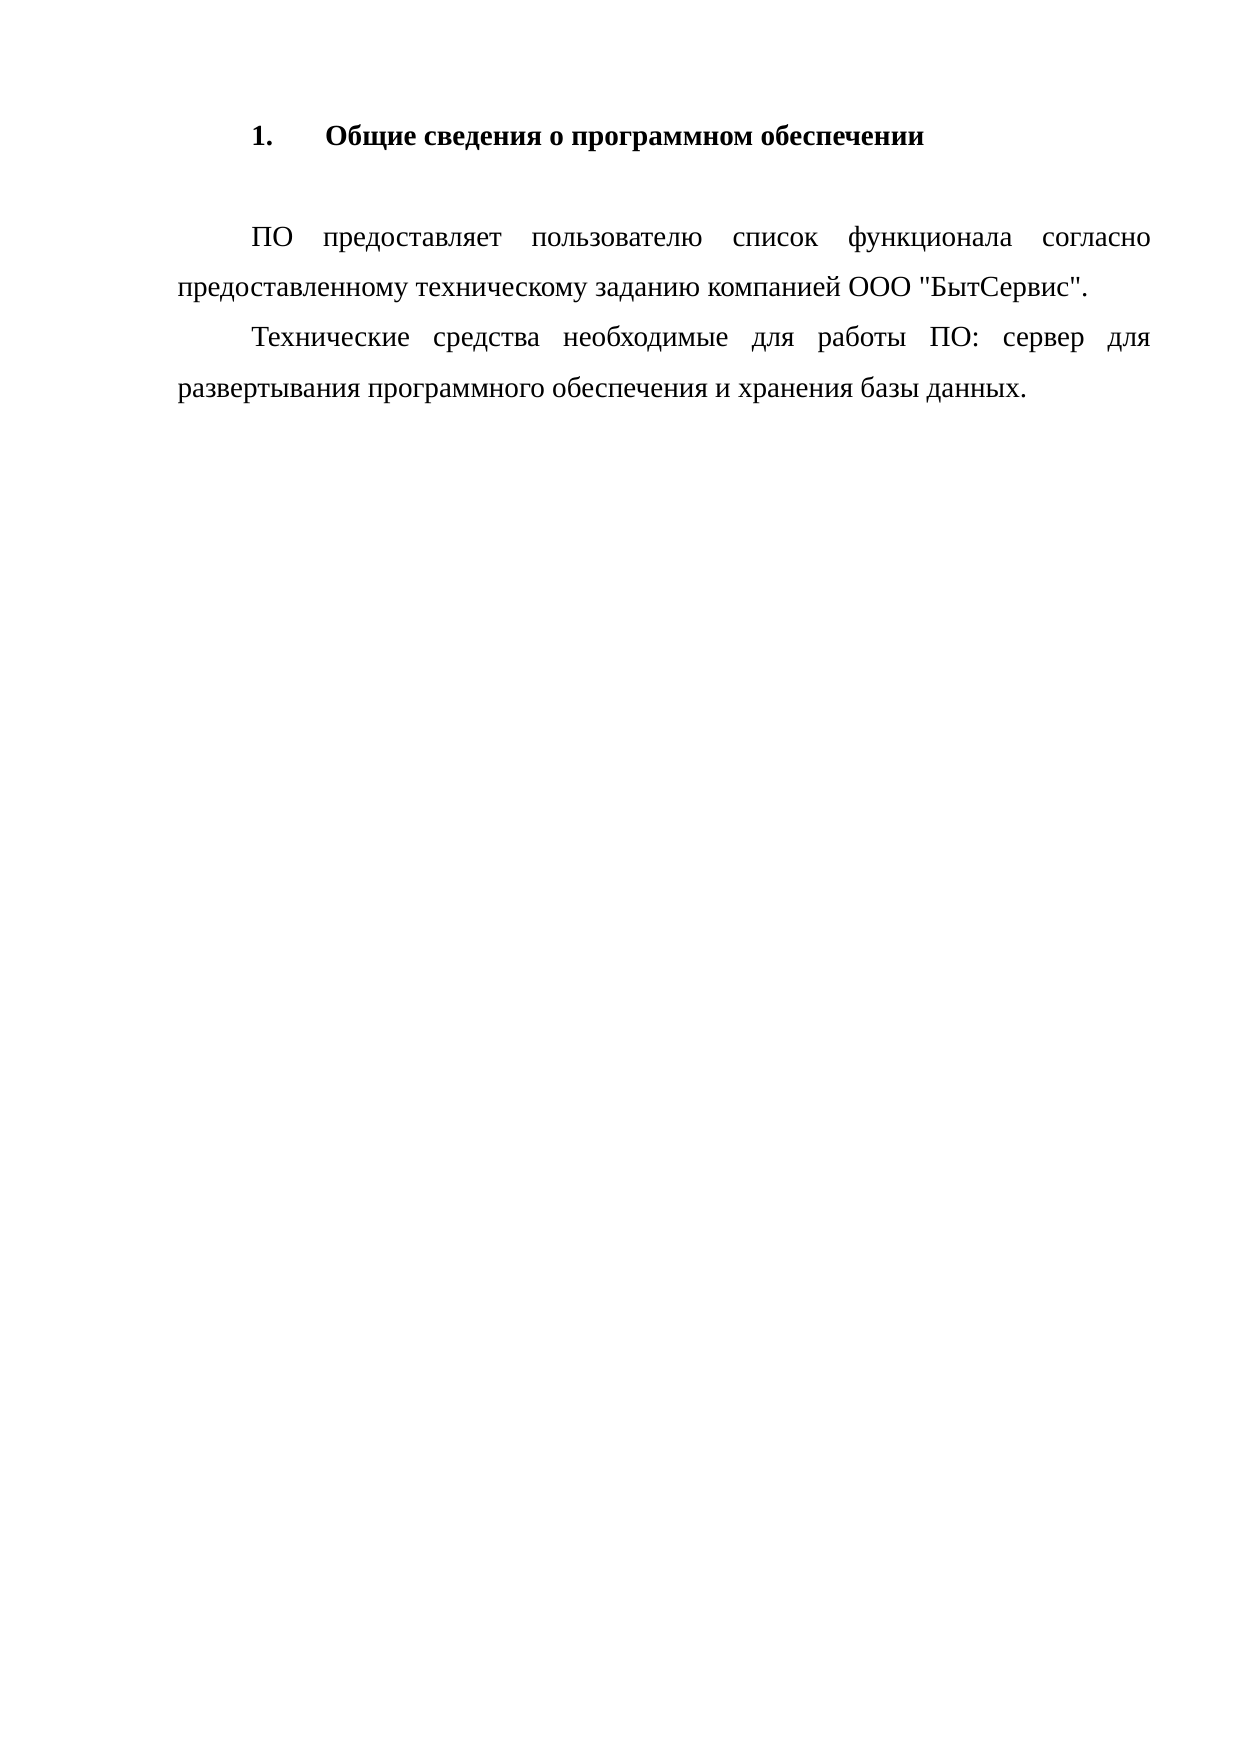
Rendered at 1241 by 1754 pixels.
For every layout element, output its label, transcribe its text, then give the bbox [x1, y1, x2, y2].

list Общие сведения о программном обеспечении [177, 118, 1152, 152]
list Технические средства необходимые для работы ПО: сервер для развертывания программного обеспечения и хранения базы данных. [177, 319, 1152, 403]
list ПО предоставляет пользователю список функционала согласно предоставленному техническому заданию компанией ООО "БытСервис". [177, 219, 1152, 303]
